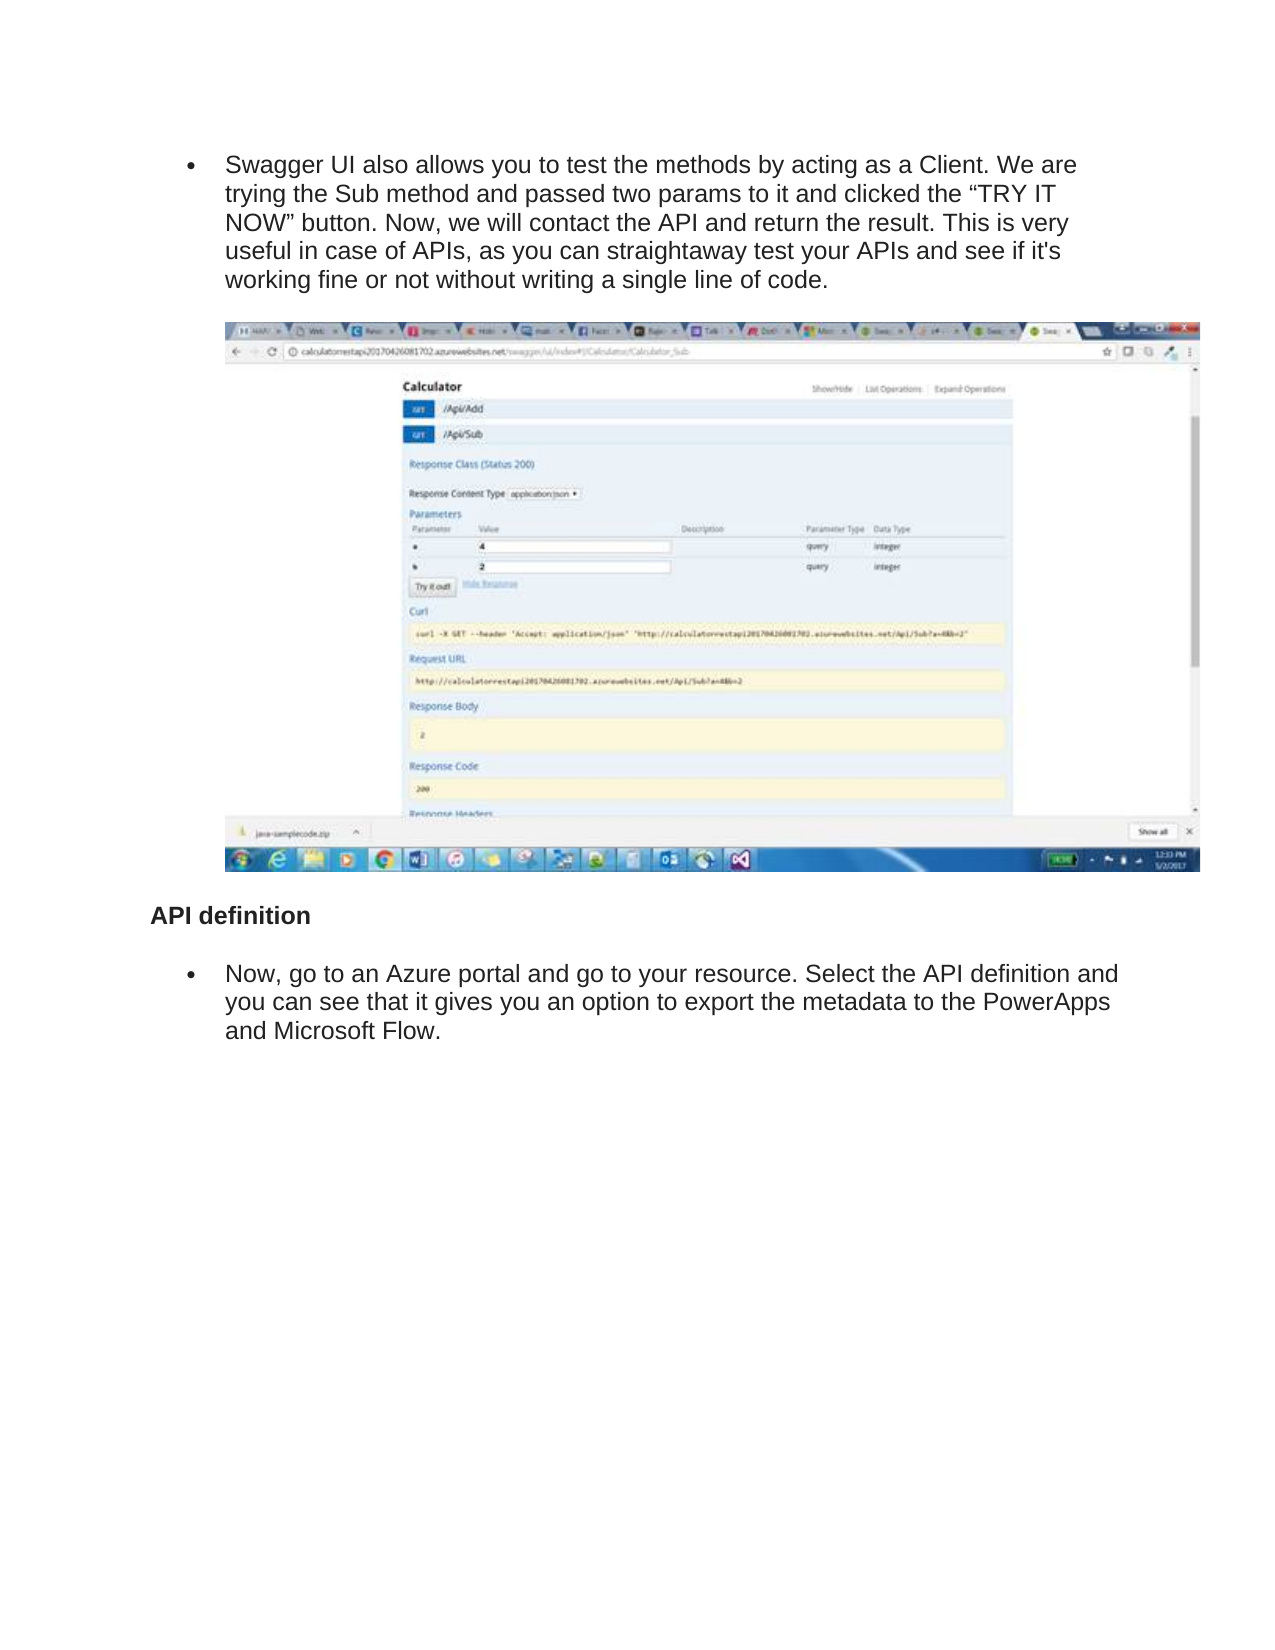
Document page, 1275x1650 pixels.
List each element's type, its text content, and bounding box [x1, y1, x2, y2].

picture [225, 322, 1200, 872]
text API definition [150, 901, 1125, 929]
list Now, go to an Azure portal and go to your resource. Select the API definition and you can see that it gives you an option to export the metadata to the PowerApps and Microsoft Flow. [187, 958, 1125, 1045]
